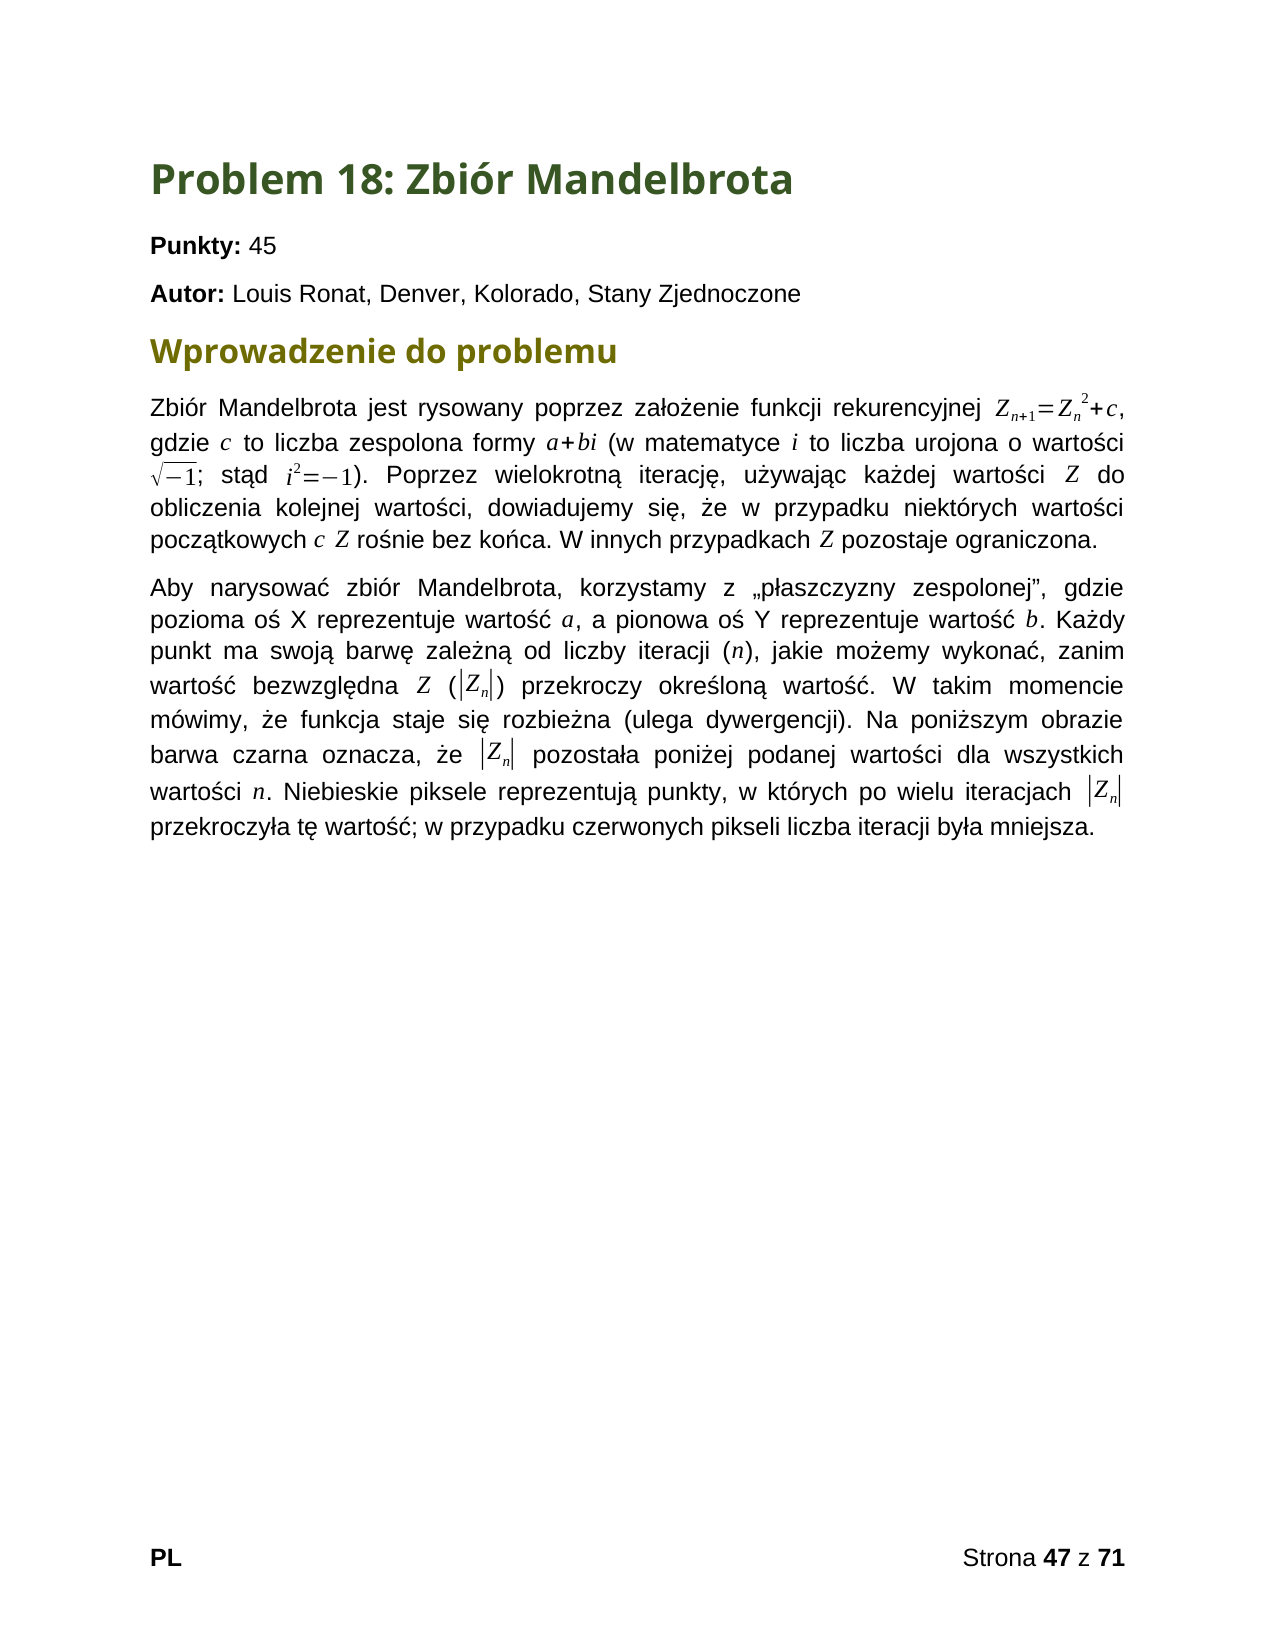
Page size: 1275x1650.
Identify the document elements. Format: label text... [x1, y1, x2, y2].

subtitle Problem 18: Zbiór Mandelbrota [150, 150, 1125, 207]
text Zbiór Mandelbrota jest rysowany poprzez założenie funkcji rekurencyjnej , gdzie to liczba zespolona formy (w matematyce to liczba urojona o wartości ; stąd ). Poprzez wielokrotną iterację, używając każdej wartości do obliczenia kolejnej wartości, dowiadujemy się, że w przypadku niektórych wartości początkowych rośnie bez końca. W innych przypadkach pozostaje ograniczona. [150, 390, 1125, 553]
subtitle Wprowadzenie do problemu [150, 328, 1125, 373]
text Aby narysować zbiór Mandelbrota, korzystamy z „płaszczyzny zespolonej”, gdzie pozioma oś X reprezentuje wartość , a pionowa oś Y reprezentuje wartość . Każdy punkt ma swoją barwę zależną od liczby iteracji (), jakie możemy wykonać, zanim wartość bezwzględna () przekroczy określoną wartość. W takim momencie mówimy, że funkcja staje się rozbieżna (ulega dywergencji). Na poniższym obrazie barwa czarna oznacza, że pozostała poniżej podanej wartości dla wszystkich wartości . Niebieskie piksele reprezentują punkty, w których po wielu iteracjach przekroczyła tę wartość; w przypadku czerwonych pikseli liczba iteracji była mniejsza. [150, 573, 1125, 840]
text Punkty: 45 [150, 231, 1125, 260]
text Autor: Louis Ronat, Denver, Kolorado, Stany Zjednoczone [150, 279, 1125, 308]
